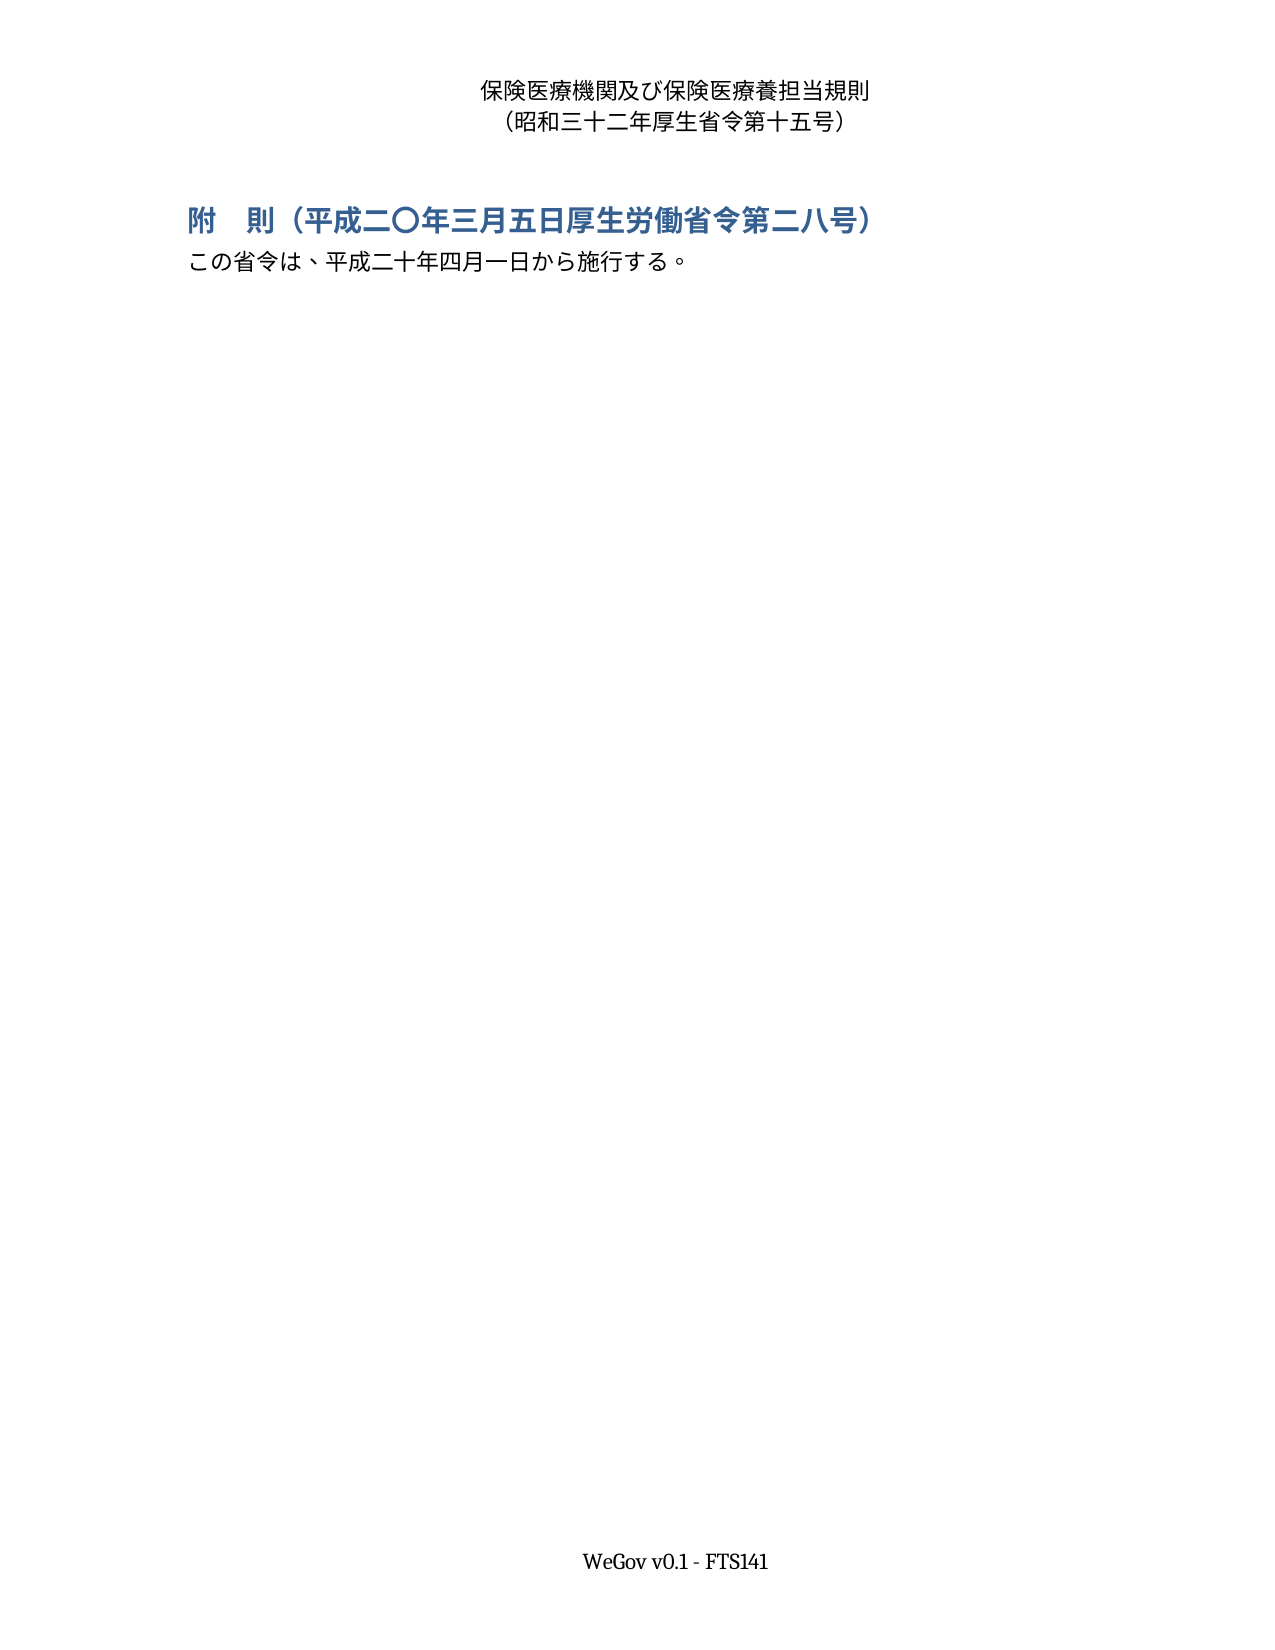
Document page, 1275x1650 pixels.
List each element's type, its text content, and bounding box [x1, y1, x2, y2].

subtitle 附 則（平成二〇年三月五日厚生労働省令第二八号） [187, 200, 1087, 240]
text この省令は、平成二十年四月一日から施行する。 [187, 246, 1087, 277]
